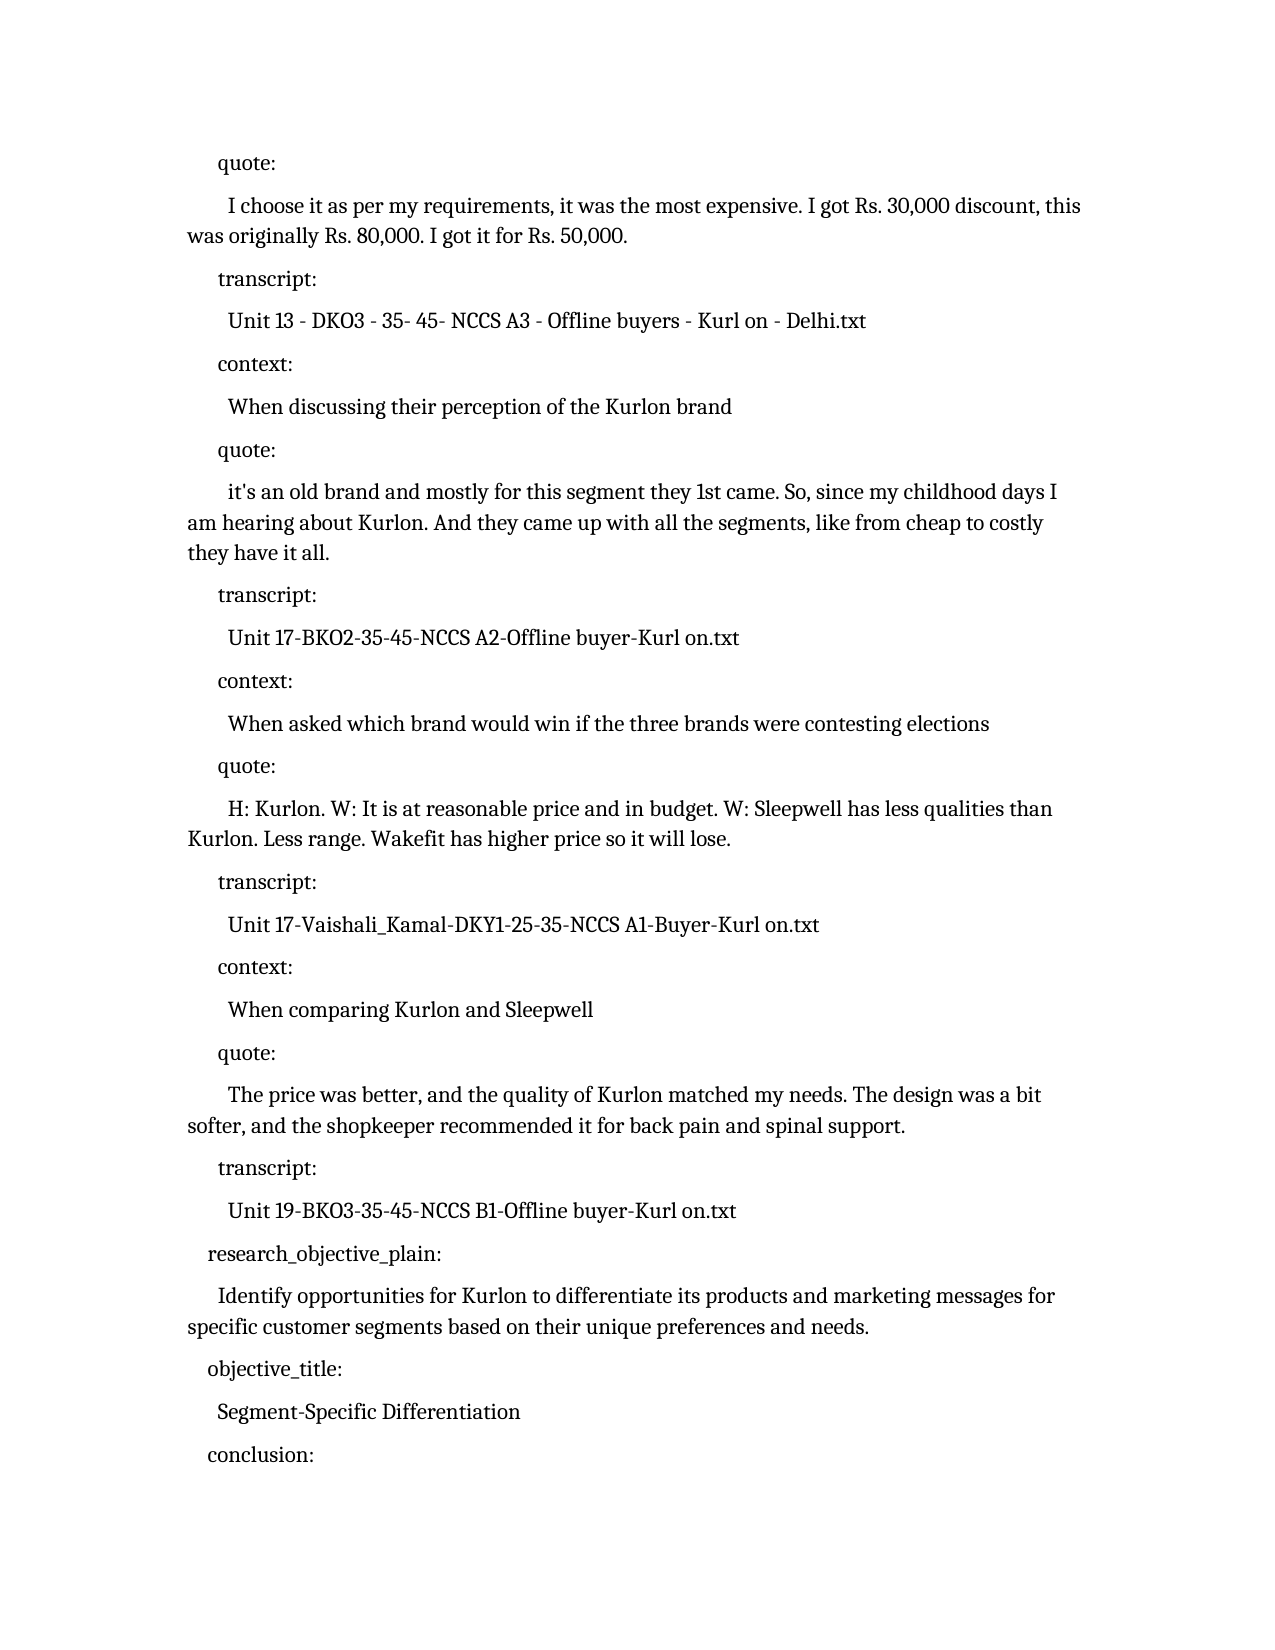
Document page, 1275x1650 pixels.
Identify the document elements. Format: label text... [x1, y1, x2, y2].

text Segment-Specific Differentiation [187, 1399, 1087, 1425]
text transcript: [187, 1155, 1087, 1182]
text research_objective_plain: [187, 1241, 1087, 1267]
text quote: [187, 1039, 1087, 1066]
text H: Kurlon. W: It is at reasonable price and in budget. W: Sleepwell has less qualities than Kurlon. Less range. Wakefit has higher price so it will lose. [187, 796, 1087, 852]
text context: [187, 351, 1087, 377]
text conclusion: [187, 1442, 1087, 1468]
text When asked which brand would win if the three brands were contesting elections [187, 710, 1087, 737]
text transcript: [187, 266, 1087, 292]
text context: [187, 668, 1087, 694]
text Unit 17-BKO2-35-45-NCCS A2-Offline buyer-Kurl on.txt [187, 625, 1087, 651]
text context: [187, 954, 1087, 981]
text quote: [187, 436, 1087, 463]
text quote: [187, 150, 1087, 176]
text quote: [187, 753, 1087, 779]
text transcript: [187, 582, 1087, 609]
text Identify opportunities for Kurlon to differentiate its products and marketing messages for specific customer segments based on their unique preferences and needs. [187, 1283, 1087, 1340]
text When comparing Kurlon and Sleepwell [187, 997, 1087, 1023]
text The price was better, and the quality of Kurlon matched my needs. The design was a bit softer, and the shopkeeper recommended it for back pain and spinal support. [187, 1082, 1087, 1139]
text I choose it as per my requirements, it was the most expensive. I got Rs. 30,000 discount, this was originally Rs. 80,000. I got it for Rs. 50,000. [187, 193, 1087, 249]
text Unit 19-BKO3-35-45-NCCS B1-Offline buyer-Kurl on.txt [187, 1198, 1087, 1224]
text transcript: [187, 869, 1087, 895]
text objective_title: [187, 1356, 1087, 1383]
text When discussing their perception of the Kurlon brand [187, 394, 1087, 420]
text it's an old brand and mostly for this segment they 1st came. So, since my childhood days I am hearing about Kurlon. And they came up with all the segments, like from cheap to costly they have it all. [187, 479, 1087, 566]
text Unit 13 - DKO3 - 35- 45- NCCS A3 - Offline buyers - Kurl on - Delhi.txt [187, 308, 1087, 335]
text Unit 17-Vaishali_Kamal-DKY1-25-35-NCCS A1-Buyer-Kurl on.txt [187, 911, 1087, 938]
